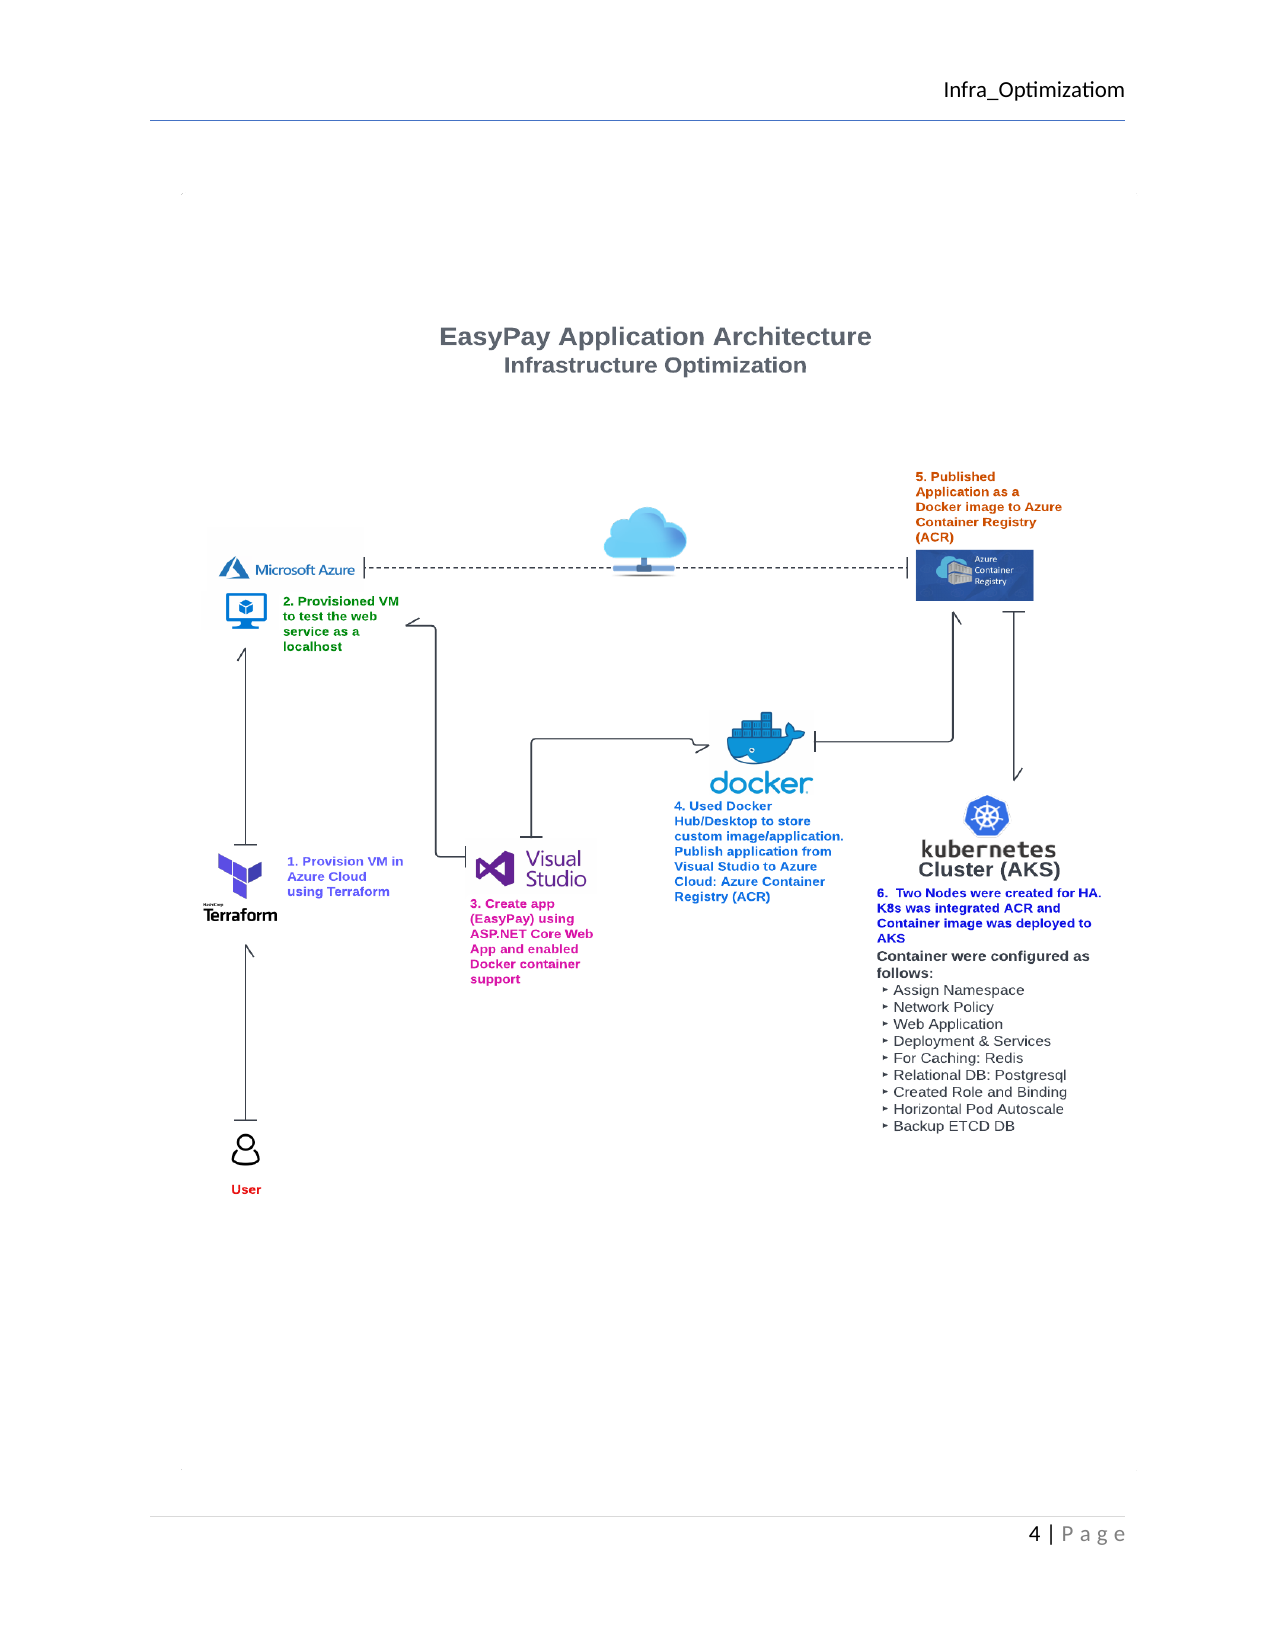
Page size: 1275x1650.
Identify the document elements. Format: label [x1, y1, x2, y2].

picture [173, 182, 1138, 1477]
